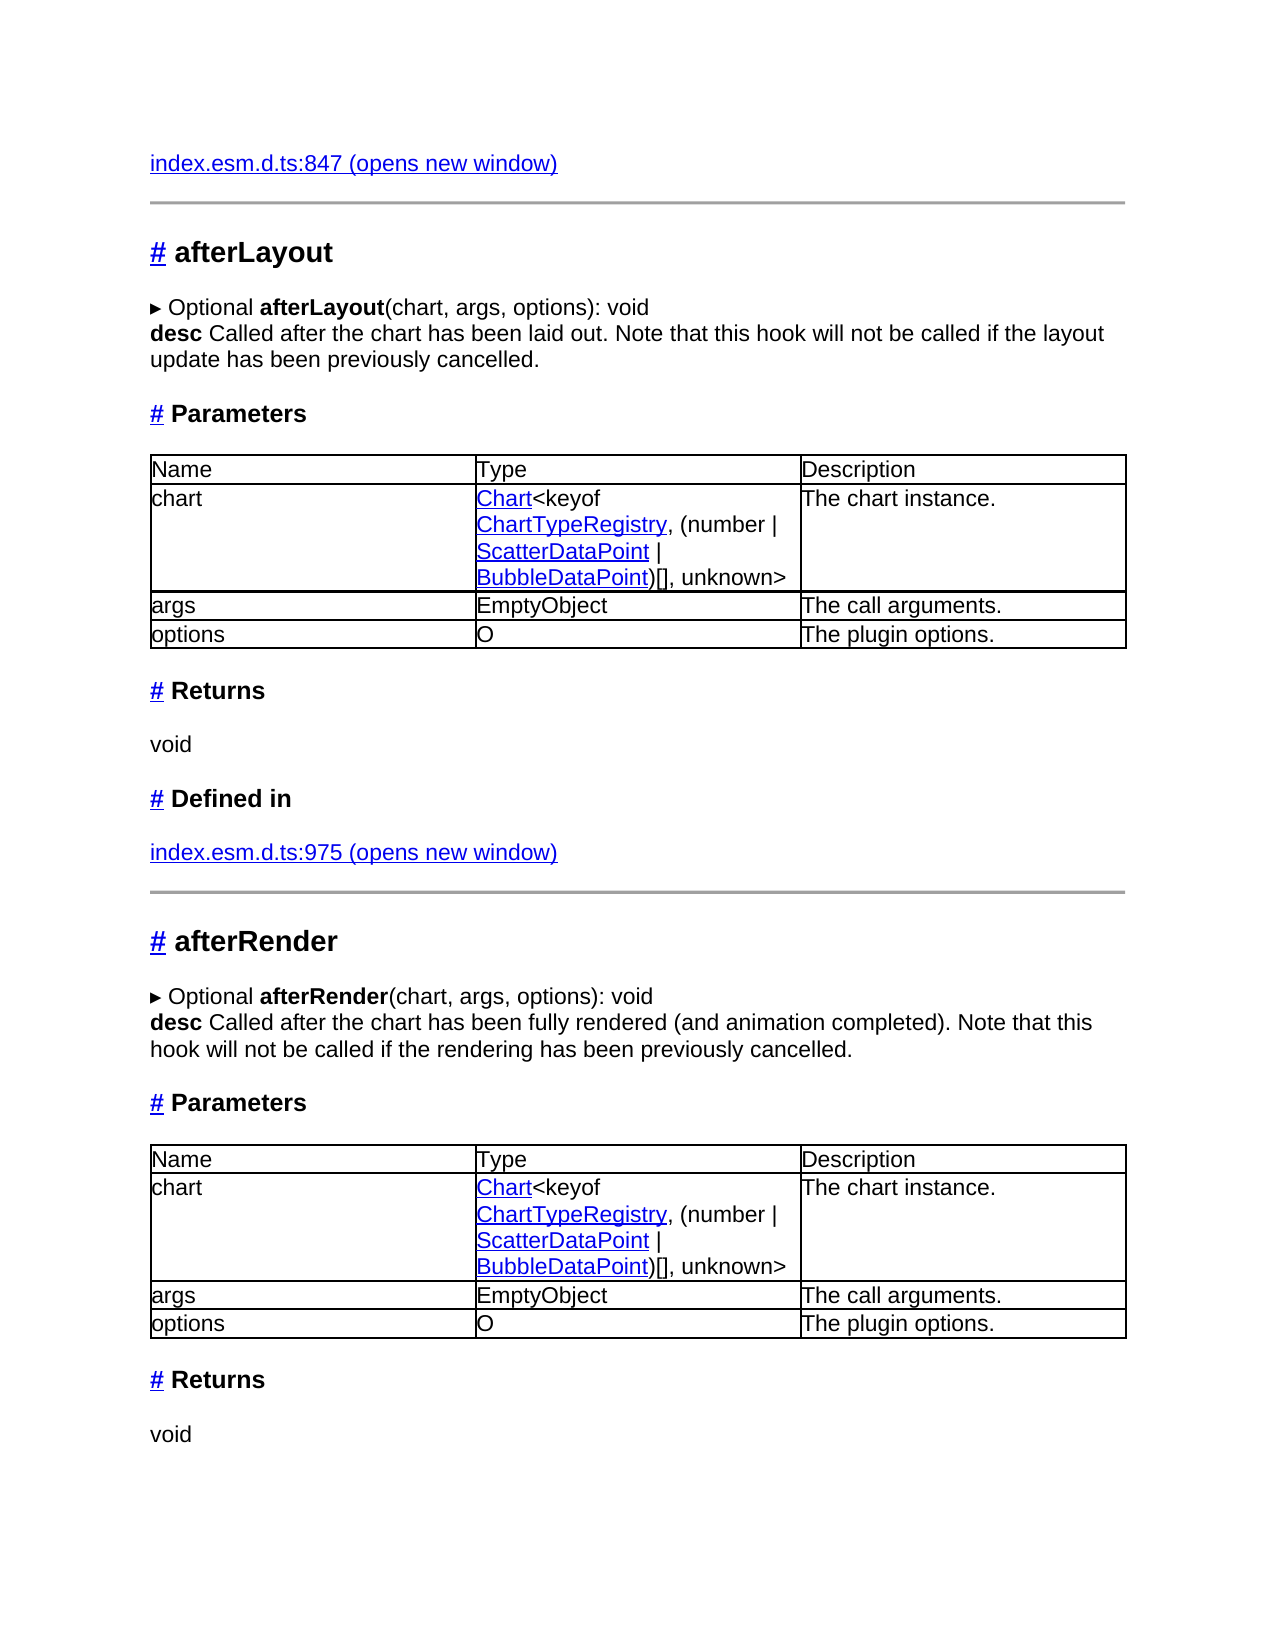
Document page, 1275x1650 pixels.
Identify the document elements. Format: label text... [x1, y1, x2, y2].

table_cell The plugin options. [802, 621, 1125, 647]
table_cell O [477, 621, 800, 647]
table_header Type [477, 456, 800, 483]
table_header Type [477, 1146, 800, 1172]
table_cell The chart instance. [802, 485, 1125, 590]
table_cell Chart<keyof ChartTypeRegistry, (number | ScatterDataPoint | BubbleDataPoint)[], unknown> [477, 485, 800, 590]
subtitle # afterLayout [150, 205, 1125, 268]
text desc Called after the chart has been laid out. Note that this hook will not be called if the layout update has been previously cancelled. [150, 320, 1125, 372]
table_header Description [802, 1146, 1125, 1172]
table_cell The call arguments. [802, 1282, 1125, 1308]
table_cell chart [152, 1174, 475, 1280]
text void [150, 1421, 1125, 1447]
text void [150, 731, 1125, 757]
text ▸ Optional afterRender(chart, args, options): void [150, 983, 1125, 1009]
table_cell options [152, 1310, 475, 1337]
text ▸ Optional afterLayout(chart, args, options): void [150, 293, 1125, 320]
table_cell chart [152, 485, 475, 590]
table_cell The chart instance. [802, 1174, 1125, 1280]
subtitle # Defined in [150, 784, 1125, 813]
table_cell options [152, 621, 475, 647]
table_header Name [152, 456, 475, 483]
text index.esm.d.ts:975 (opens new window) [150, 839, 1125, 866]
table_cell The call arguments. [802, 593, 1125, 619]
subtitle # Returns [150, 1365, 1125, 1394]
text index.esm.d.ts:847 (opens new window) [150, 150, 1125, 176]
subtitle # Parameters [150, 399, 1125, 428]
table_cell args [152, 593, 475, 619]
subtitle # Parameters [150, 1088, 1125, 1117]
text desc Called after the chart has been fully rendered (and animation completed). Note that this hook will not be called if the rendering has been previously cancelled. [150, 1009, 1125, 1062]
table_cell O [477, 1310, 800, 1337]
table_header Name [152, 1146, 475, 1172]
table_cell Chart<keyof ChartTypeRegistry, (number | ScatterDataPoint | BubbleDataPoint)[], unknown> [477, 1174, 800, 1280]
table_cell args [152, 1282, 475, 1308]
subtitle # Returns [150, 676, 1125, 704]
table_cell EmptyObject [477, 593, 800, 619]
table_header Description [802, 456, 1125, 483]
table_cell The plugin options. [802, 1310, 1125, 1337]
table_cell EmptyObject [477, 1282, 800, 1308]
subtitle # afterRender [150, 894, 1125, 958]
